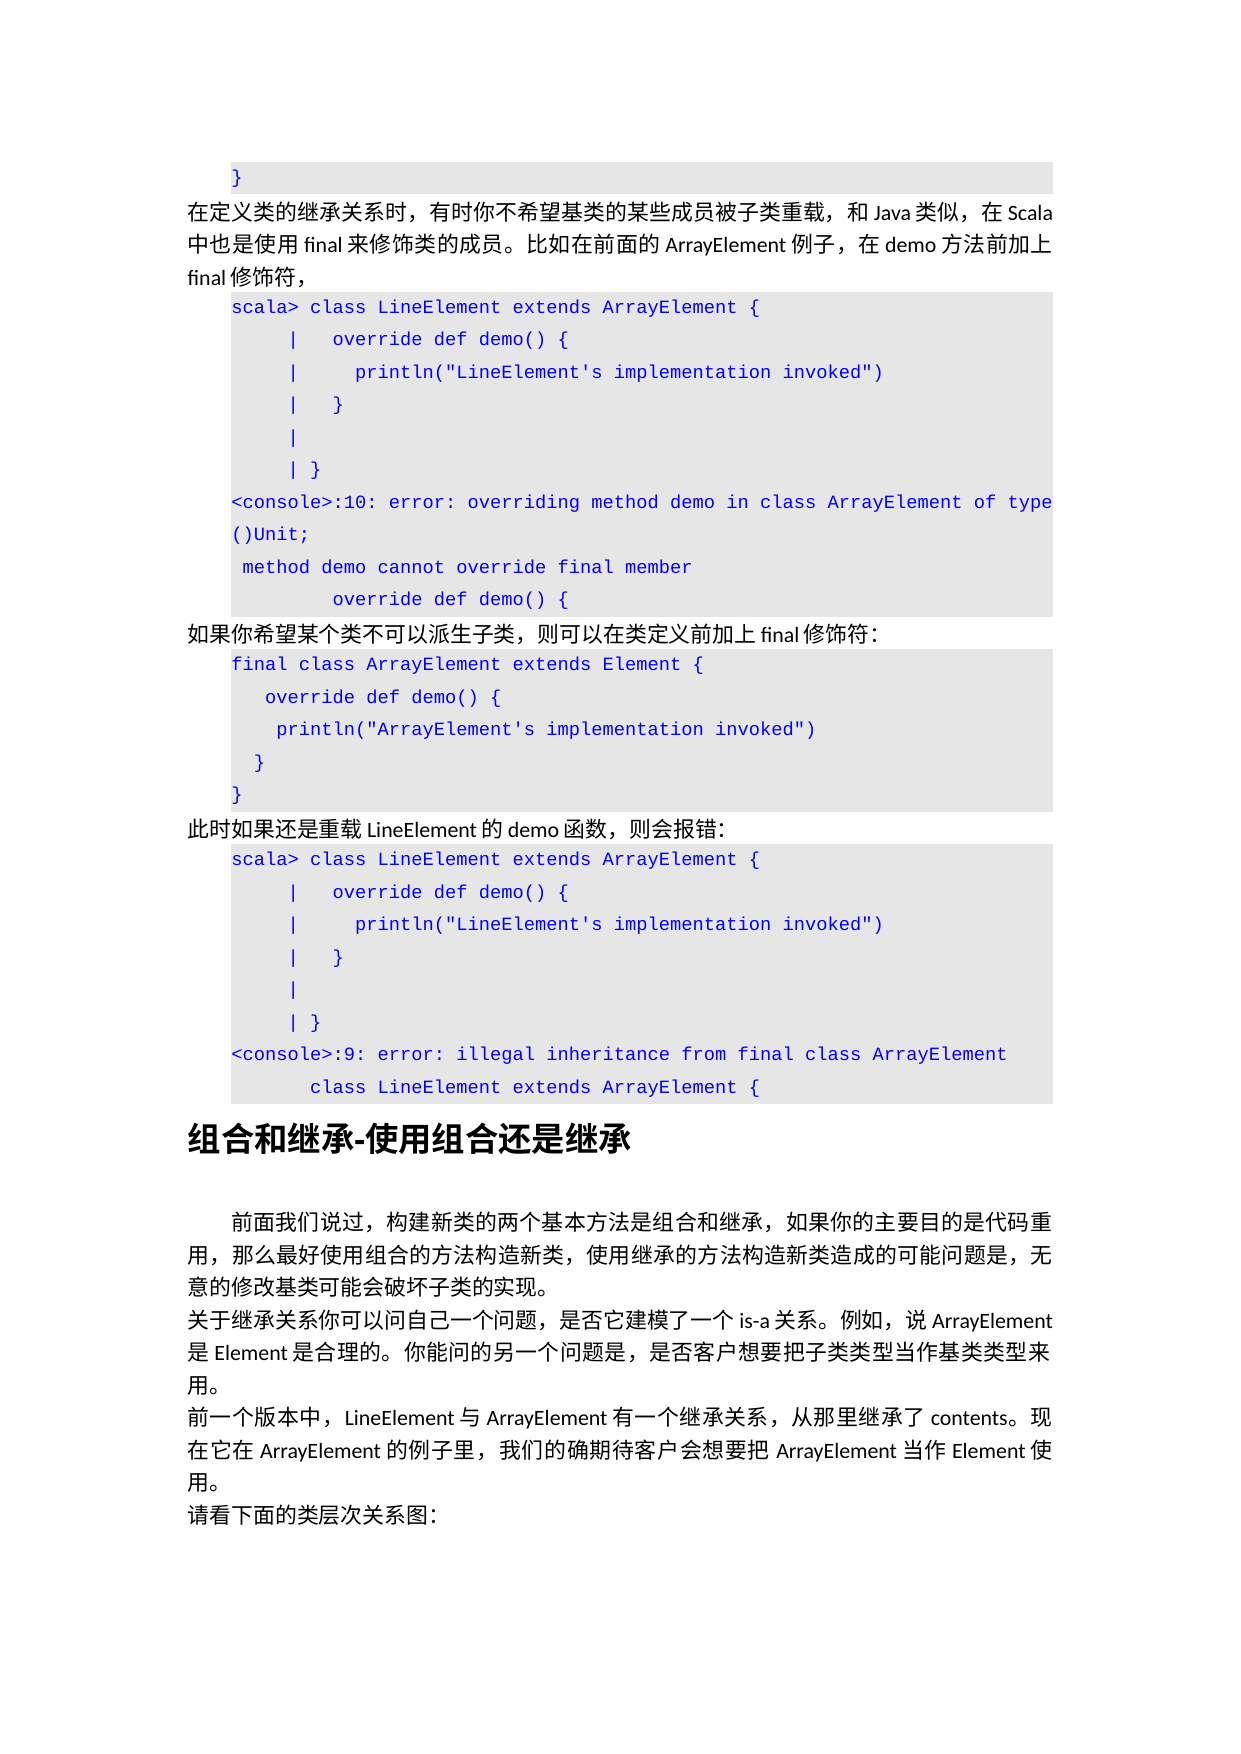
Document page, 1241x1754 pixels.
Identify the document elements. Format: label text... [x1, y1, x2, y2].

list | } [231, 942, 1053, 974]
text 如果你希望某个类不可以派生子类，则可以在类定义前加上final修饰符： [187, 617, 1053, 649]
list | println("LineElement's implementation invoked") [231, 909, 1053, 942]
list | [231, 974, 1053, 1007]
list | override def demo() { [231, 324, 1053, 357]
list println("ArrayElement's implementation invoked") [231, 714, 1053, 747]
text 请看下面的类层次关系图： [187, 1497, 1053, 1530]
subtitle 组合和继承-使用组合还是继承 [187, 1104, 1053, 1169]
list } [231, 779, 1053, 812]
list override def demo() { [231, 682, 1053, 714]
list <console>:10: error: overriding method demo in class ArrayElement of type ()Unit; [231, 487, 1053, 552]
text 前面我们说过，构建新类的两个基本方法是组合和继承，如果你的主要目的是代码重用，那么最好使用组合的方法构造新类，使用继承的方法构造新类造成的可能问题是，无意的修改基类可能会破坏子类的实现。 [187, 1205, 1053, 1302]
list scala> class LineElement extends ArrayElement { [231, 292, 1053, 324]
list <console>:9: error: illegal inheritance from final class ArrayElement [231, 1039, 1053, 1072]
list override def demo() { [231, 584, 1053, 617]
list | override def demo() { [231, 877, 1053, 909]
list | } [231, 1007, 1053, 1039]
list | [231, 422, 1053, 454]
list scala> class LineElement extends ArrayElement { [231, 844, 1053, 877]
text 前一个版本中，LineElement与ArrayElement有一个继承关系，从那里继承了contents。现在它在ArrayElement的例子里，我们的确期待客户会想要把ArrayElement当作Element使用。 [187, 1400, 1053, 1497]
list | } [231, 389, 1053, 422]
list final class ArrayElement extends Element { [231, 649, 1053, 682]
list | } [231, 454, 1053, 487]
list } [231, 747, 1053, 779]
list } [231, 162, 1053, 194]
list method demo cannot override final member [231, 552, 1053, 584]
list class LineElement extends ArrayElement { [231, 1072, 1053, 1104]
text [187, 194, 1053, 292]
text 此时如果还是重载LineElement的demo函数，则会报错： [187, 812, 1053, 844]
list | println("LineElement's implementation invoked") [231, 357, 1053, 389]
text 关于继承关系你可以问自己一个问题，是否它建模了一个is-a关系。例如，说ArrayElement是Element是合理的。你能问的另一个问题是，是否客户想要把子类类型当作基类类型来用。 [187, 1302, 1053, 1400]
